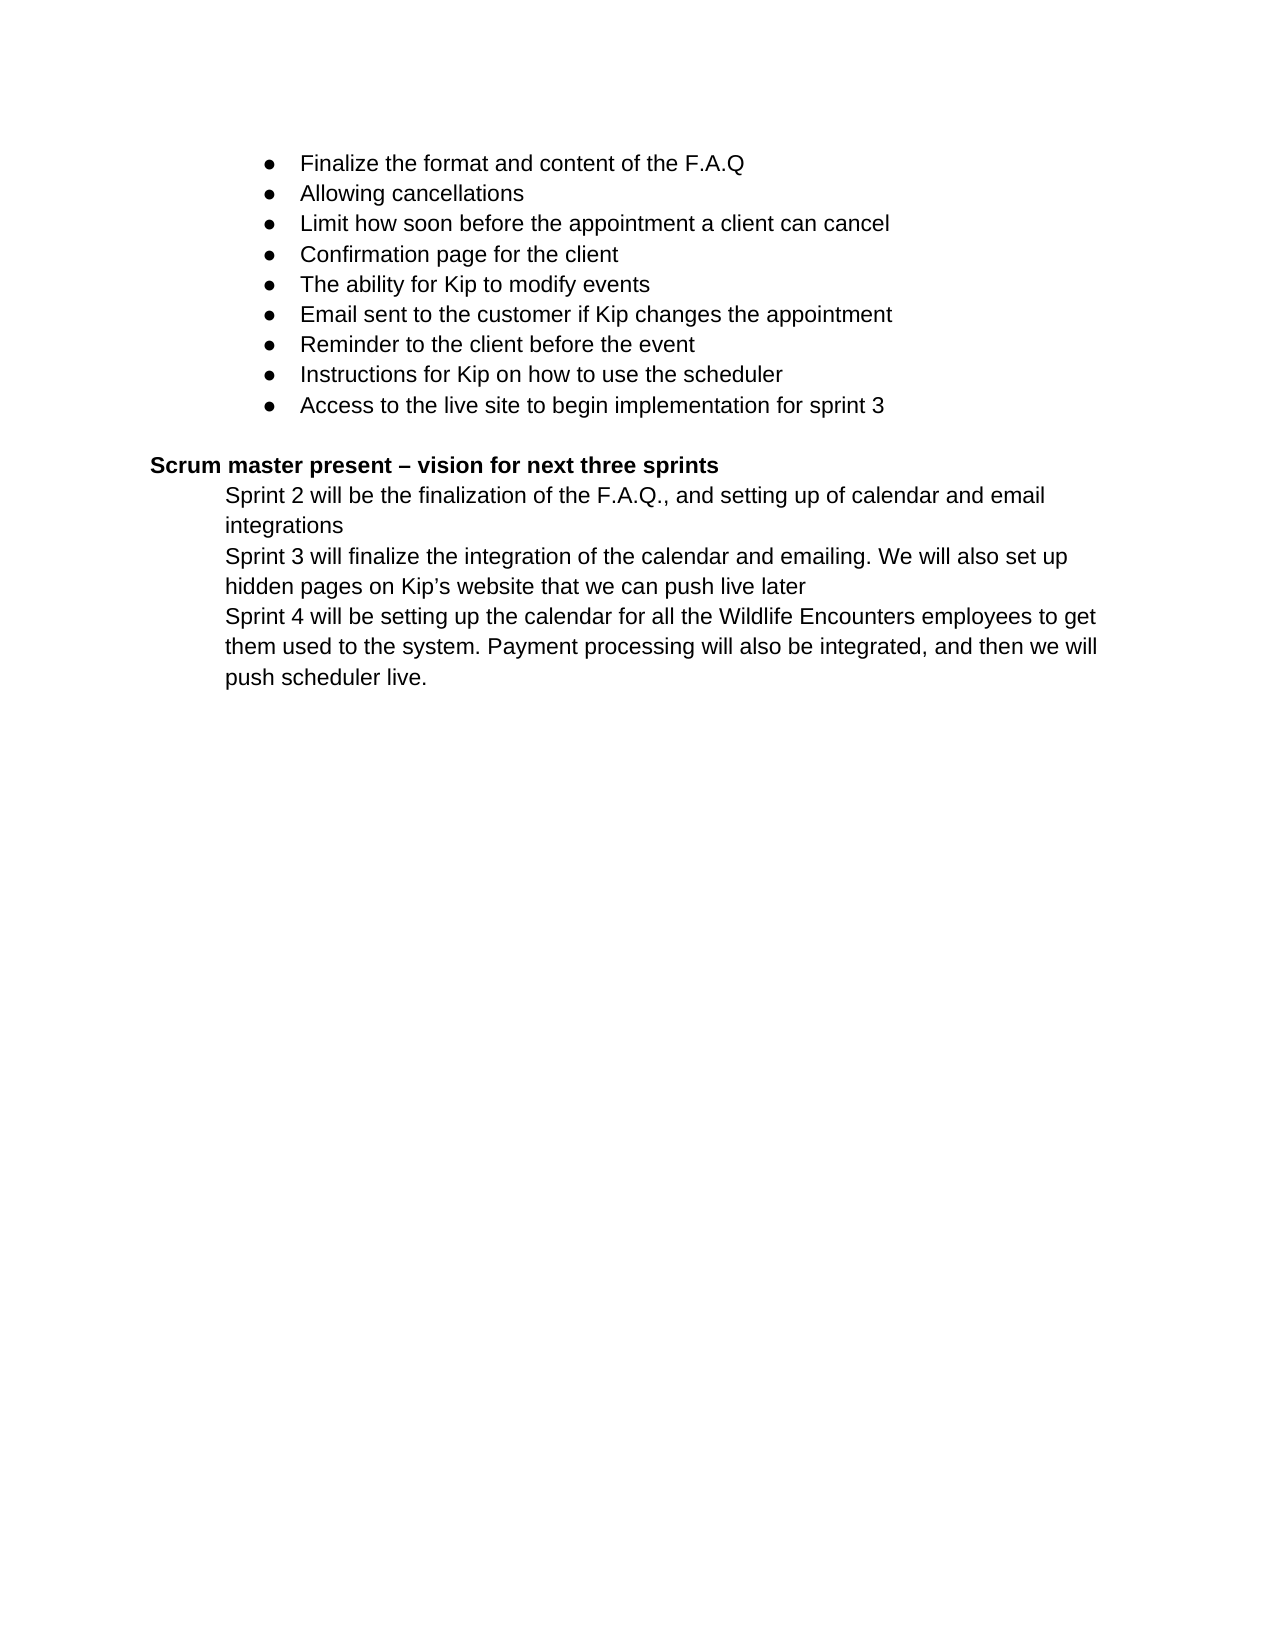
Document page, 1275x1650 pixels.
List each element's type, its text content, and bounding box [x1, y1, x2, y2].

text Sprint 3 will finalize the integration of the calendar and emailing. We will also set up hidden pages on Kip’s website that we can push live later [225, 543, 1125, 599]
list Reminder to the client before the event [262, 331, 1125, 358]
list Allowing cancellations [262, 180, 1125, 207]
list Confirmation page for the client [262, 241, 1125, 267]
text Scrum master present – vision for next three sprints [150, 452, 1125, 478]
list Finalize the format and content of the F.A.Q [262, 150, 1125, 176]
text Sprint 4 will be setting up the calendar for all the Wildlife Encounters employees to get them used to the system. Payment processing will also be integrated, and then we will push scheduler live. [225, 603, 1125, 690]
list Instructions for Kip on how to use the scheduler [262, 361, 1125, 388]
list The ability for Kip to modify events [262, 271, 1125, 297]
list Access to the live site to begin implementation for sprint 3 [262, 392, 1125, 418]
list Limit how soon before the appointment a client can cancel [262, 210, 1125, 237]
list Email sent to the customer if Kip changes the appointment [262, 301, 1125, 327]
text Sprint 2 will be the finalization of the F.A.Q., and setting up of calendar and email integrations [225, 482, 1125, 539]
